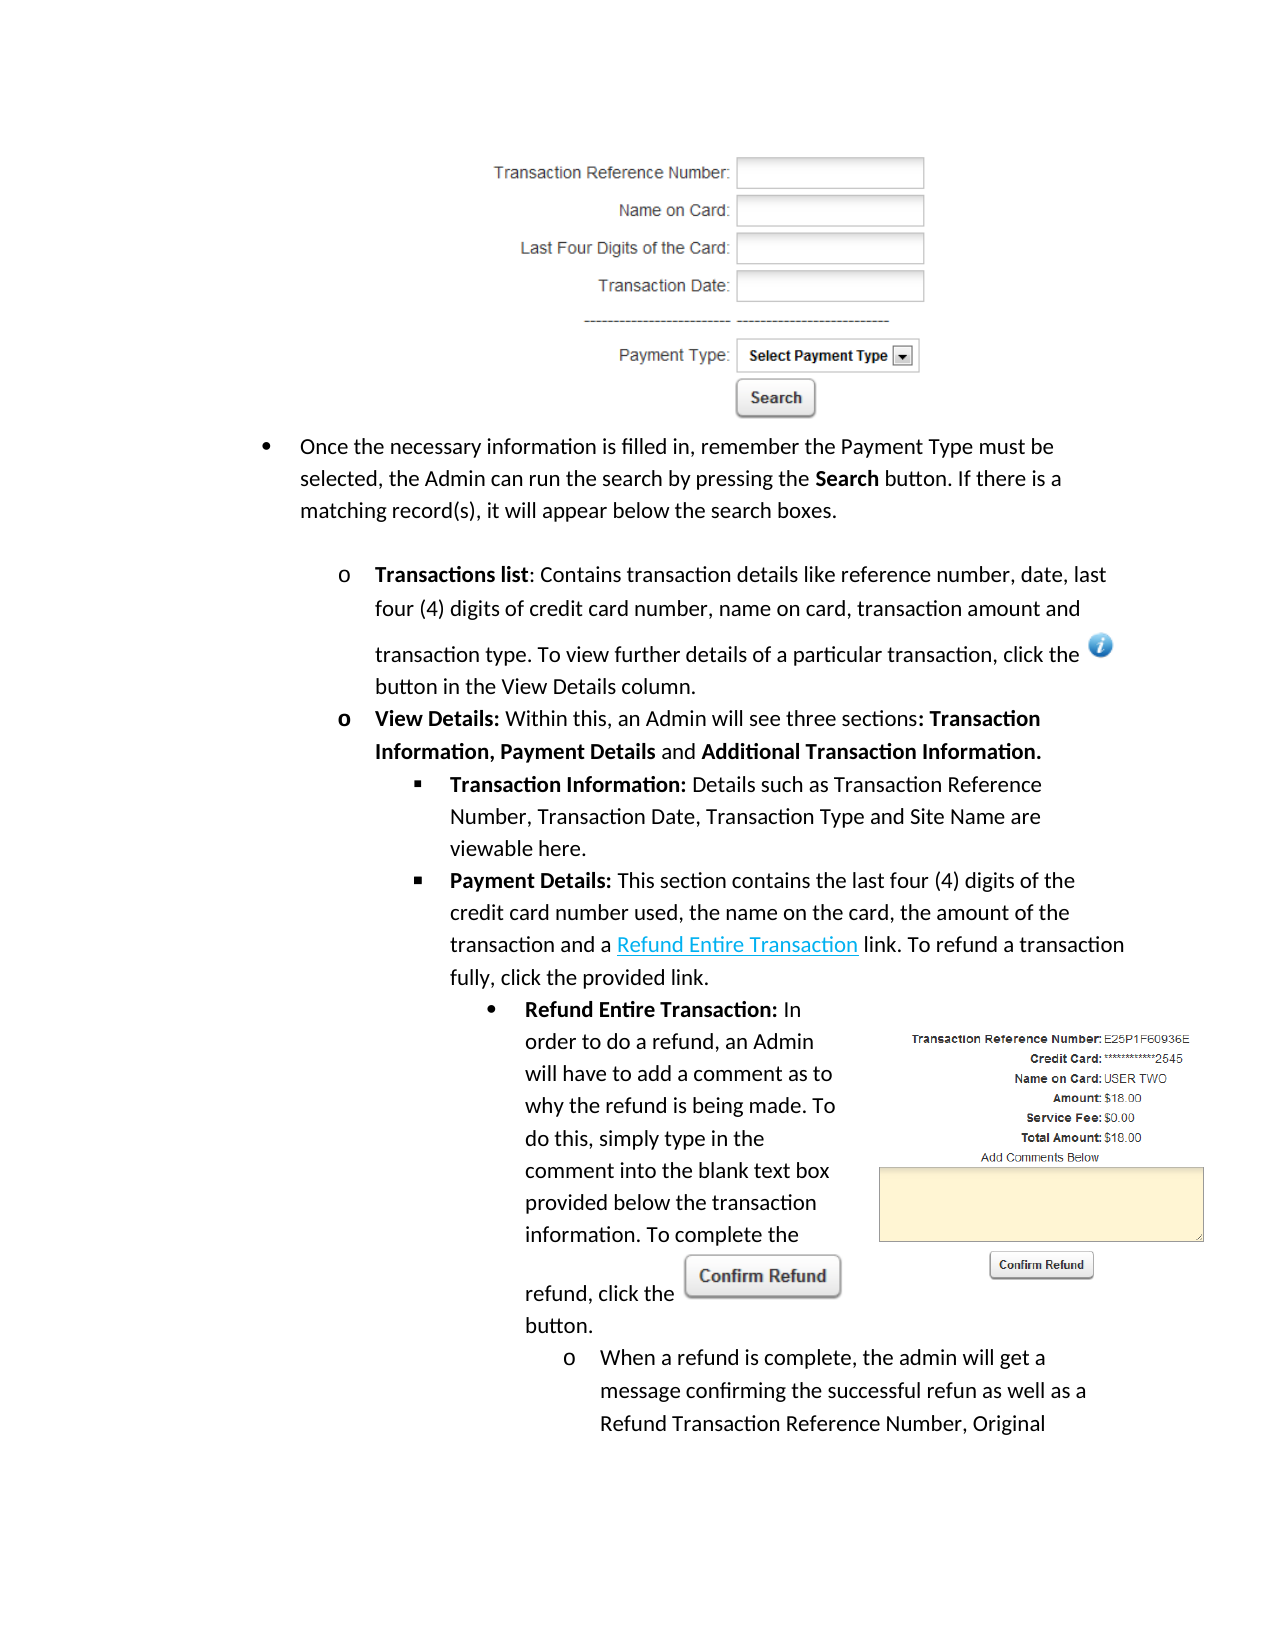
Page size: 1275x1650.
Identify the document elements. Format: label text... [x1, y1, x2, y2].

list Transactions list: Contains transaction details like reference number, date, last four (4) digits of credit card number, name on card, transaction amount and transaction type. To view further details of a particular transaction, click the button in the View Details column. [337, 561, 1125, 700]
list Transaction Information: Details such as Transaction Reference Number, Transaction Date, Transaction Type and Site Name are viewable here. [412, 770, 1125, 862]
picture [1086, 626, 1115, 662]
list View Details: Within this, an Admin will see three sections: Transaction Information, Payment Details and Additional Transaction Information. [337, 704, 1125, 766]
picture [680, 1252, 846, 1302]
list Payment Details: This section contains the last four (4) digits of the credit card number used, the name on the card, the amount of the transaction and a Refund Entire Transaction link. To refund a transaction fully, click the provided link. [412, 866, 1125, 991]
picture [490, 150, 935, 428]
list Refund Entire Transaction: In order to do a refund, an Admin will have to add a comment as to why the refund is being made. To do this, simply type in the comment into the blank text box provided below the transaction information. To complete the refund, click the button. [487, 995, 1125, 1339]
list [562, 1343, 1125, 1437]
picture [866, 1018, 1210, 1284]
list Once the necessary information is filled in, remember the Payment Type must be selected, the Admin can run the search by pressing the Search button. If there is a matching record(s), it will appear below the search boxes. [262, 432, 1125, 524]
